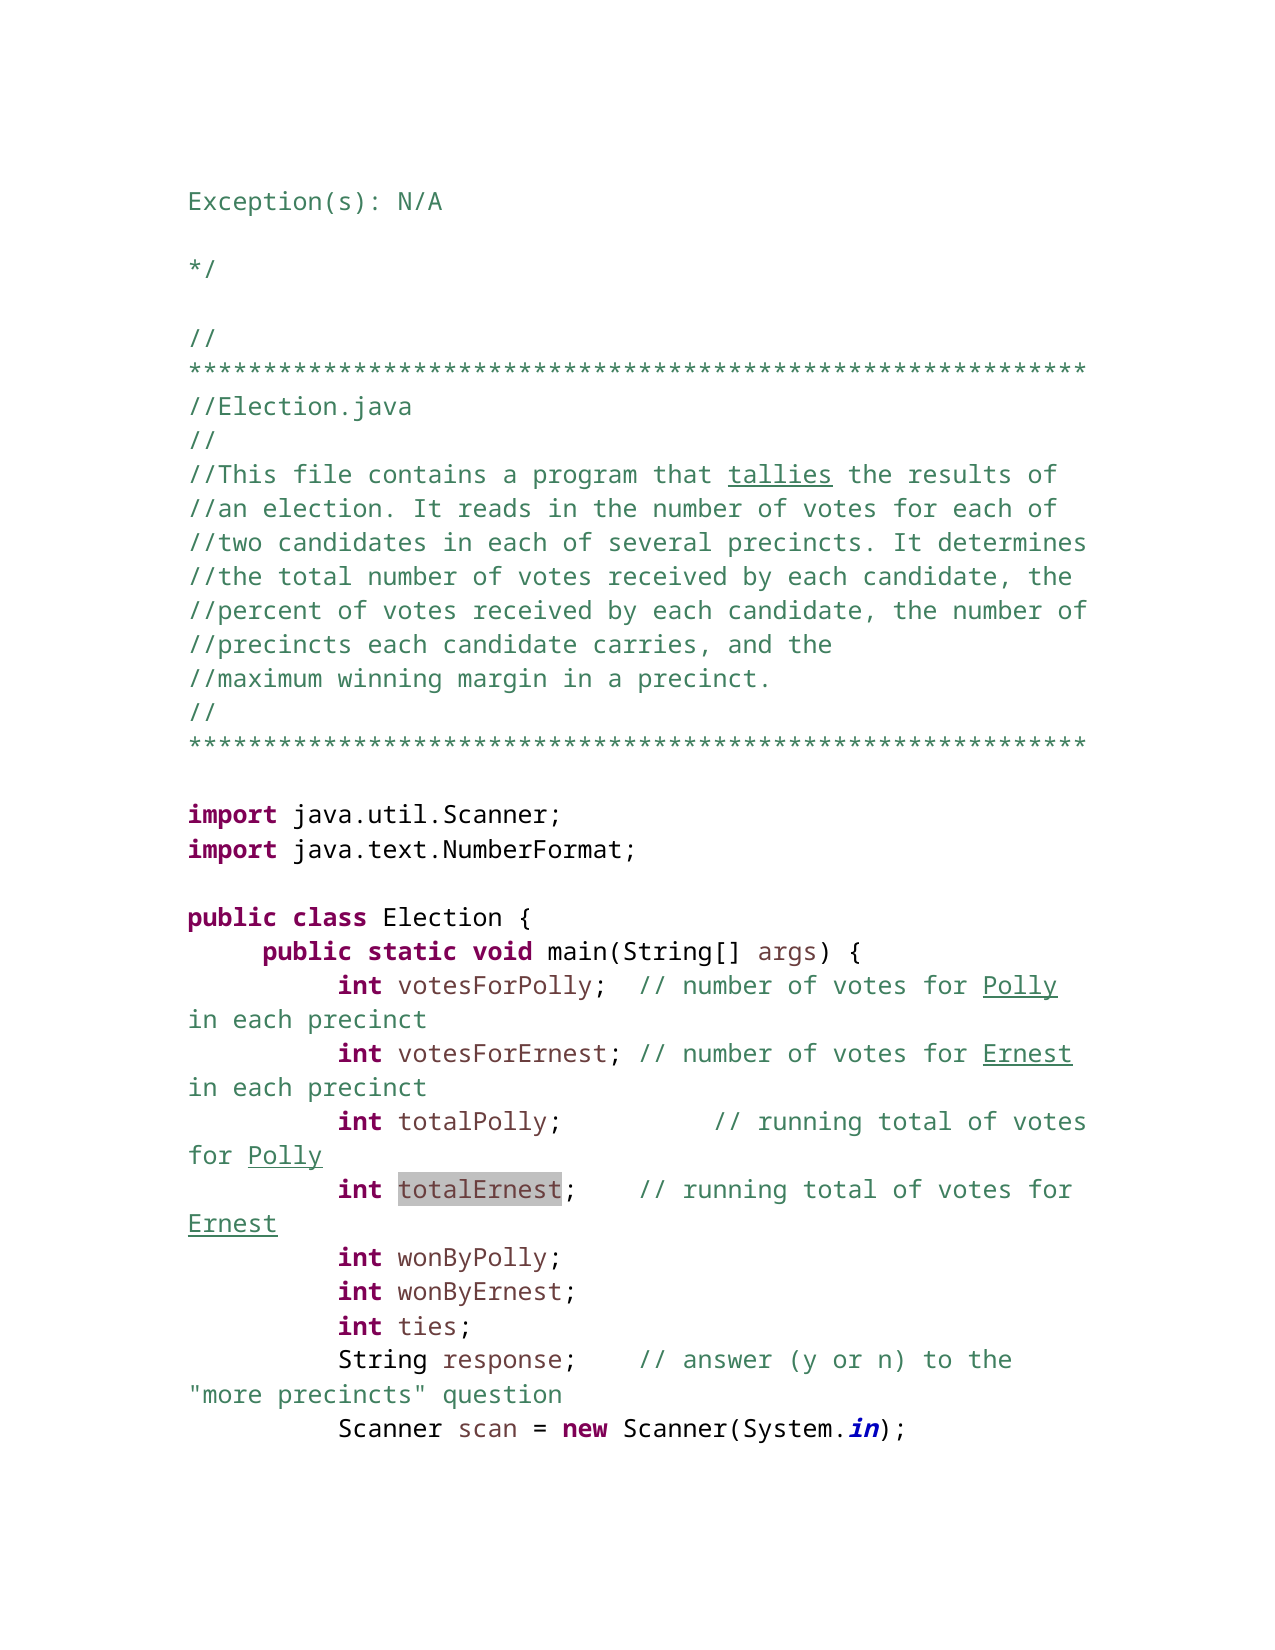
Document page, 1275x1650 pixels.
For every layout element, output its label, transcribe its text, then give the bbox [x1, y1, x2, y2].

text //percent of votes received by each candidate, the number of [187, 593, 1087, 627]
text String response; // answer (y or n) to the "more precincts" question [187, 1342, 1087, 1410]
text int totalPolly; // running total of votes for Polly [187, 1104, 1087, 1172]
text */ [187, 252, 1087, 286]
text //the total number of votes received by each candidate, the [187, 559, 1087, 593]
text int totalErnest; // running total of votes for Ernest [187, 1172, 1087, 1240]
text //two candidates in each of several precincts. It determines [187, 525, 1087, 559]
text public static void main(String[] args) { [187, 933, 1087, 967]
text int votesForErnest; // number of votes for Ernest in each precinct [187, 1036, 1087, 1104]
text Exception(s): N/A [187, 184, 1087, 218]
text //precincts each candidate carries, and the [187, 627, 1087, 661]
text //maximum winning margin in a precinct. [187, 661, 1087, 695]
text int wonByErnest; [187, 1274, 1087, 1308]
text int votesForPolly; // number of votes for Polly in each precinct [187, 967, 1087, 1036]
text //************************************************************ [187, 695, 1087, 763]
text //This file contains a program that tallies the results of [187, 457, 1087, 491]
text // [187, 422, 1087, 457]
text //************************************************************ [187, 320, 1087, 388]
text int ties; [187, 1308, 1087, 1342]
text Scanner scan = new Scanner(System.in); [187, 1410, 1087, 1444]
text import java.text.NumberFormat; [187, 831, 1087, 865]
text //Election.java [187, 388, 1087, 422]
text //an election. It reads in the number of votes for each of [187, 491, 1087, 525]
text public class Election { [187, 899, 1087, 933]
text int wonByPolly; [187, 1240, 1087, 1274]
text import java.util.Scanner; [187, 797, 1087, 831]
